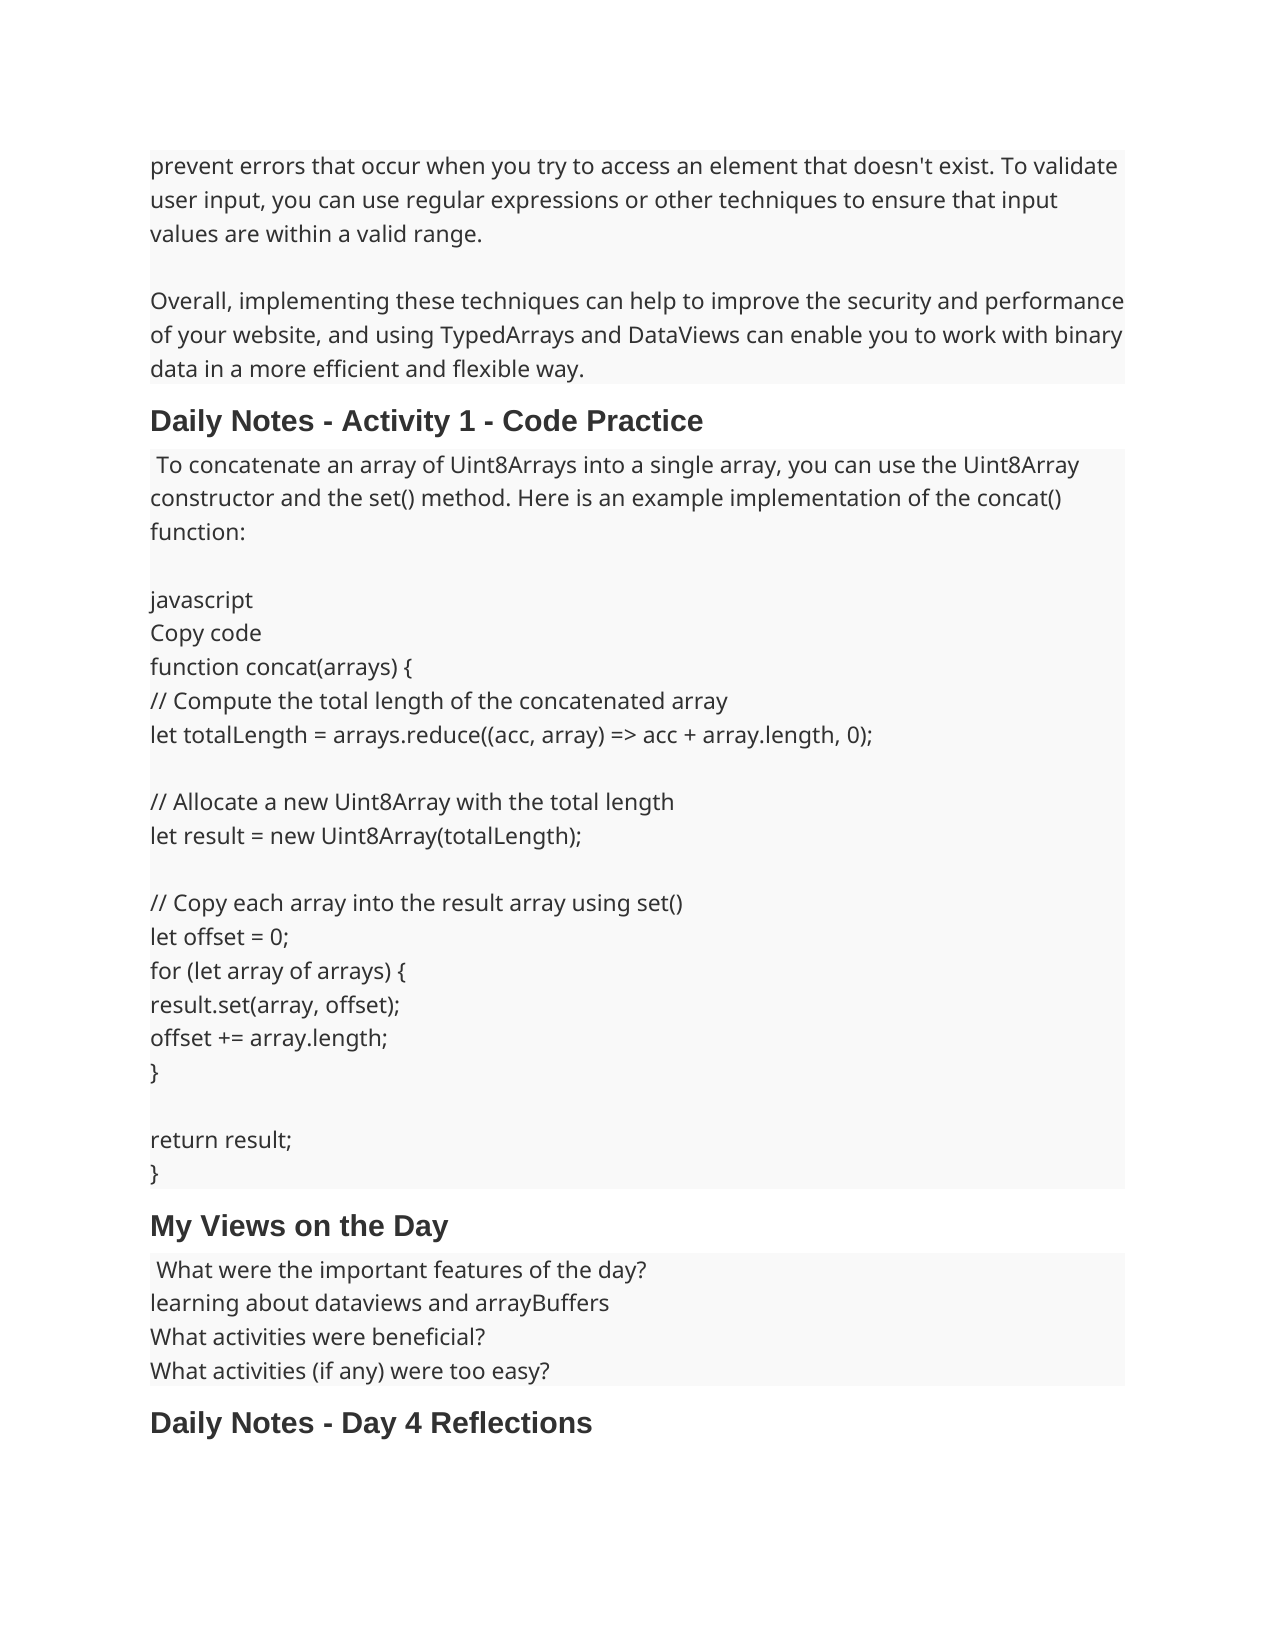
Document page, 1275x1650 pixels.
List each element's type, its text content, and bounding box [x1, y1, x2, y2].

subtitle My Views on the Day [150, 1208, 1125, 1243]
subtitle Daily Notes - Day 4 Reflections [150, 1405, 1125, 1440]
text What were the important features of the day? learning about dataviews and arrayBuffers What activities were beneficial? What activities (if any) were too easy? [150, 1253, 1125, 1386]
subtitle Daily Notes - Activity 1 - Code Practice [150, 403, 1125, 438]
text To concatenate an array of Uint8Arrays into a single array, you can use the Uint8Array constructor and the set() method. Here is an example implementation of the concat() function: javascript Copy code function concat(arrays) { // Compute the total length of the concatenated array let totalLength = arrays.reduce((acc, array) => acc + array.length, 0); // Allocate a new Uint8Array with the total length let result = new Uint8Array(totalLength); // Copy each array into the result array using set() let offset = 0; for (let array of arrays) { result.set(array, offset); offset += array.length; } return result; } [150, 449, 1125, 1189]
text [150, 150, 1125, 384]
